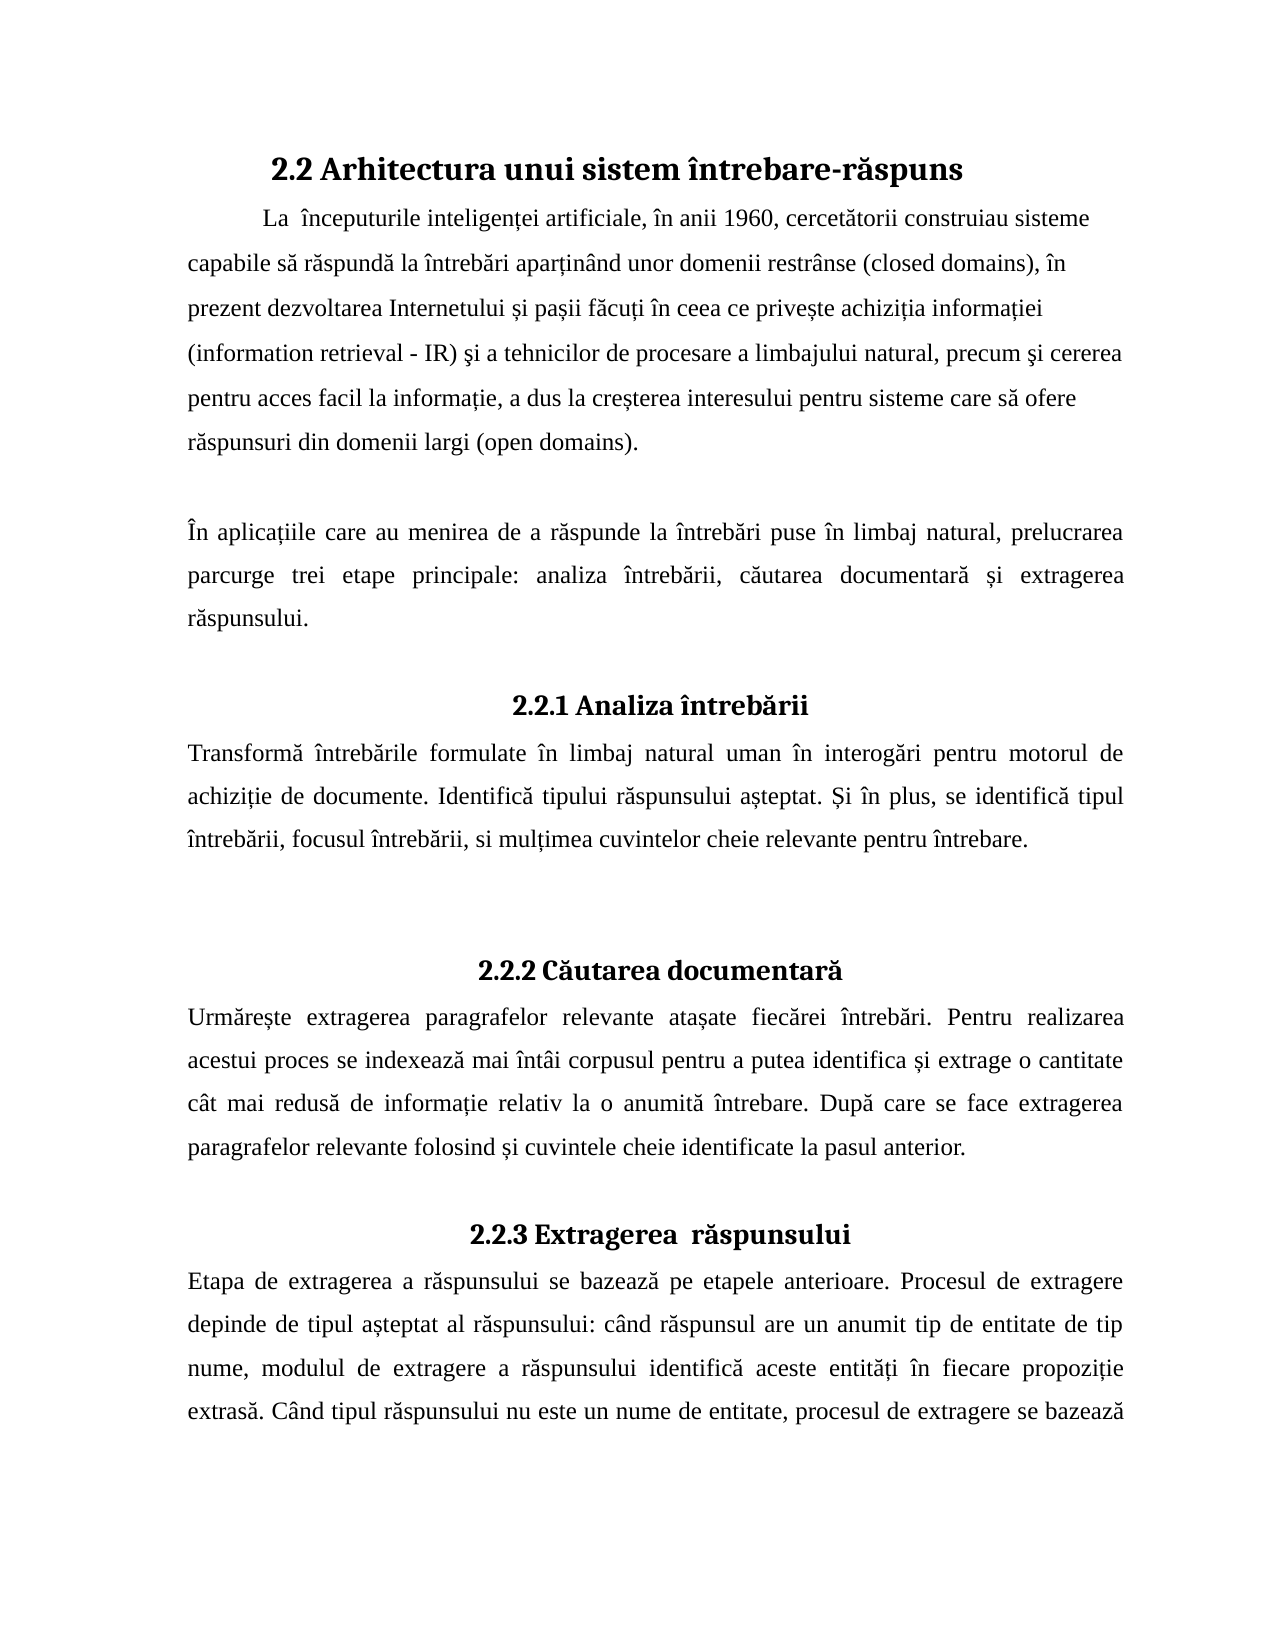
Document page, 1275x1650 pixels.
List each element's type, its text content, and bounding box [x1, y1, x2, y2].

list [187, 1266, 1125, 1424]
subtitle 2.2.2 Căutarea documentară [196, 954, 1125, 987]
list Transformă întrebările formulate în limbaj natural uman în interogări pentru motorul de achiziție de documente. Identifică tipului răspunsului așteptat. Și în plus, se identifică tipul întrebării, focusul întrebării, si mulțimea cuvintelor cheie relevante pentru întrebare. [187, 738, 1125, 853]
subtitle 2.2.1 Analiza întrebării [196, 689, 1125, 723]
list În aplicațiile care au menirea de a răspunde la întrebări puse în limbaj natural, prelucrarea parcurge trei etape principale: analiza întrebării, căutarea documentară și extragerea răspunsului. [187, 517, 1125, 632]
text La începuturile inteligenței artificiale, în anii 1960, cercetătorii construiau sisteme capabile să răspundă la întrebări aparținând unor domenii restrânse (closed domains), în prezent dezvoltarea Internetului și pașii făcuți în ceea ce privește achiziția informației (information retrieval - IR) şi a tehnicilor de procesare a limbajului natural, precum şi cererea pentru acces facil la informație, a dus la creșterea interesului pentru sisteme care să ofere răspunsuri din domenii largi (open domains). [187, 203, 1125, 456]
list Urmărește extragerea paragrafelor relevante atașate fiecărei întrebări. Pentru realizarea acestui proces se indexează mai întâi corpusul pentru a putea identifica și extrage o cantitate cât mai redusă de informație relativ la o anumită întrebare. După care se face extragerea paragrafelor relevante folosind și cuvintele cheie identificate la pasul anterior. [187, 1002, 1125, 1160]
subtitle 2.2 Arhitectura unui sistem întrebare-răspuns [271, 150, 1125, 188]
subtitle 2.2.3 Extragerea răspunsului [196, 1218, 1125, 1251]
